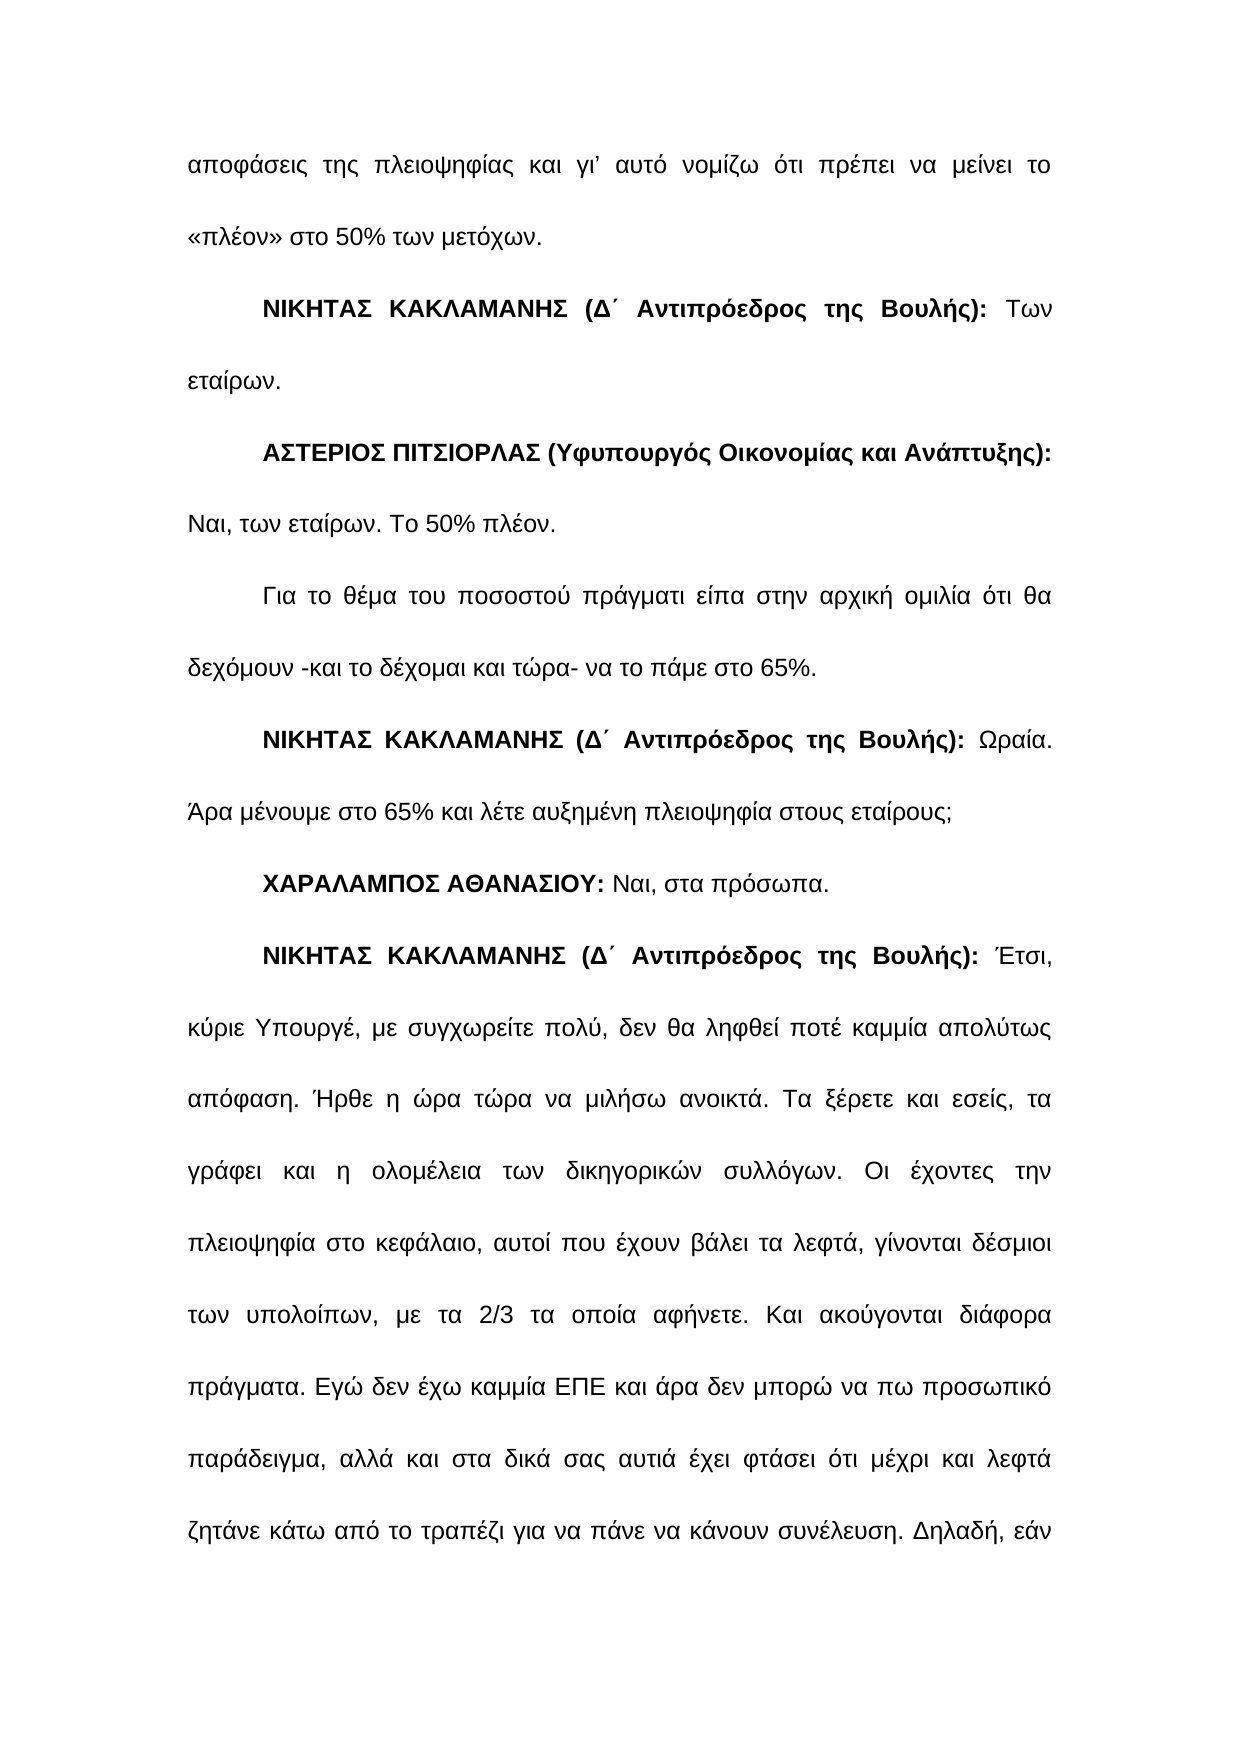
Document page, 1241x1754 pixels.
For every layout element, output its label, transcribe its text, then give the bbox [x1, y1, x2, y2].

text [187, 150, 1053, 251]
text ΑΣΤΕΡΙΟΣ ΠΙΤΣΙΟΡΛΑΣ (Υφυπουργός Οικονομίας και Ανάπτυξης): Ναι, των εταίρων. Το 50% πλέον. [187, 437, 1053, 538]
text Για το θέμα του ποσοστού πράγματι είπα στην αρχική ομιλία ότι θα δεχόμουν -και το δέχομαι και τώρα- να το πάμε στο 65%. [187, 581, 1053, 682]
text ΧΑΡΑΛΑΜΠΟΣ ΑΘΑΝΑΣΙΟΥ: Ναι, στα πρόσωπα. [187, 869, 1053, 897]
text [187, 941, 1053, 1544]
text ΝΙΚΗΤΑΣ ΚΑΚΛΑΜΑΝΗΣ (Δ΄ Αντιπρόεδρος της Βουλής): Ωραία. Άρα μένουμε στο 65% και λέτε αυξημένη πλειοψηφία στους εταίρους; [187, 725, 1053, 826]
text ΝΙΚΗΤΑΣ ΚΑΚΛΑΜΑΝΗΣ (Δ΄ Αντιπρόεδρος της Βουλής): Των εταίρων. [187, 294, 1053, 394]
